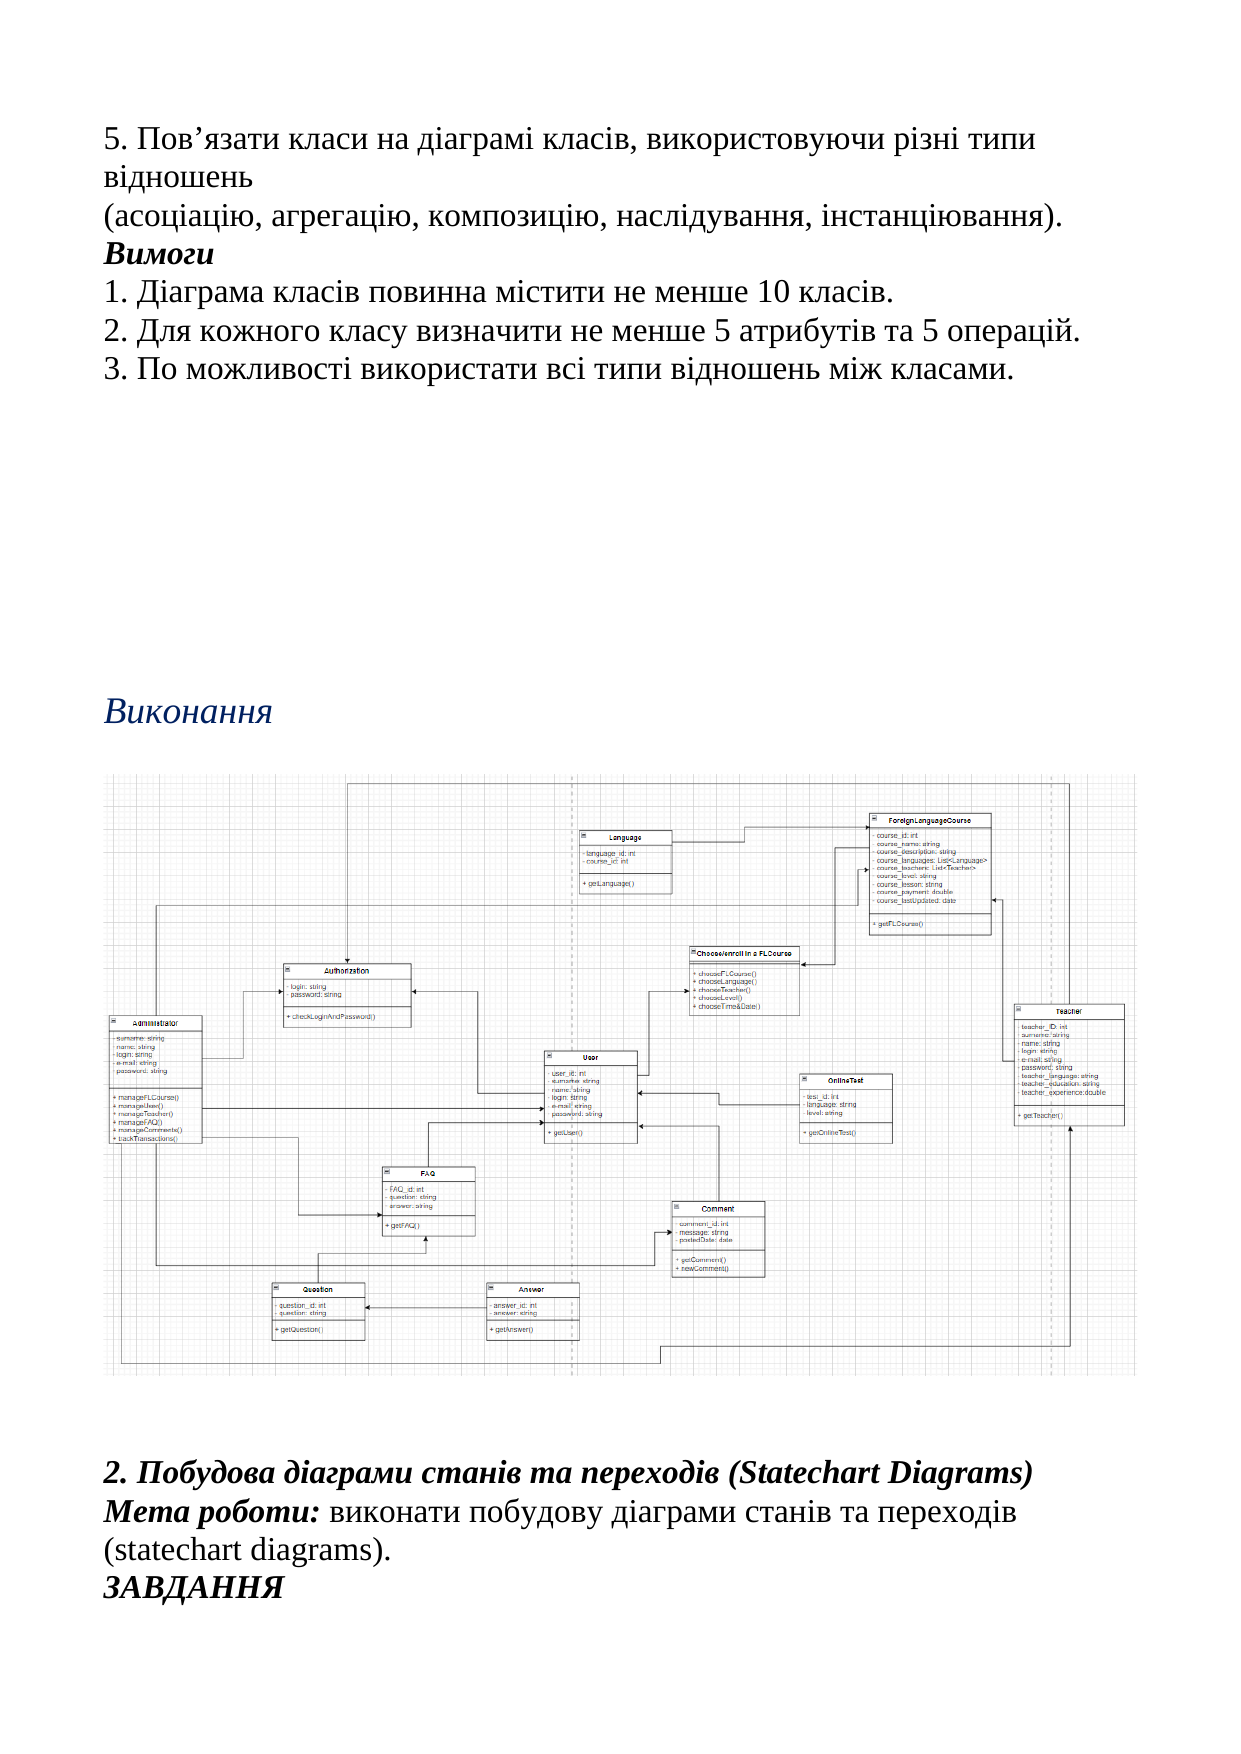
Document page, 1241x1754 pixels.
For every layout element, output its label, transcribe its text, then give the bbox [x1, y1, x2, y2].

text Вимоги [103, 233, 1137, 271]
text (асоціацію, агрегацію, композицію, наслідування, інстанціювання). [103, 195, 1137, 233]
text ЗАВДАННЯ [103, 1567, 1137, 1606]
text Виконання [103, 688, 1137, 731]
text 1. Діаграма класів повинна містити не менше 10 класів. [103, 271, 1137, 310]
text 2. Побудова діаграми станів та переходів (Statechart Diagrams) [103, 1452, 1137, 1491]
text 5. Пов’язати класи на діаграмі класів, використовуючи різні типи відношень [103, 118, 1137, 195]
text Мета роботи: виконати побудову діаграми станів та переходів (statechart diagrams). [103, 1491, 1137, 1567]
text 2. Для кожного класу визначити не менше 5 атрибутів та 5 операцій. [103, 310, 1137, 348]
picture [103, 774, 1138, 1376]
text 3. По можливості використати всі типи відношень між класами. [103, 348, 1137, 386]
